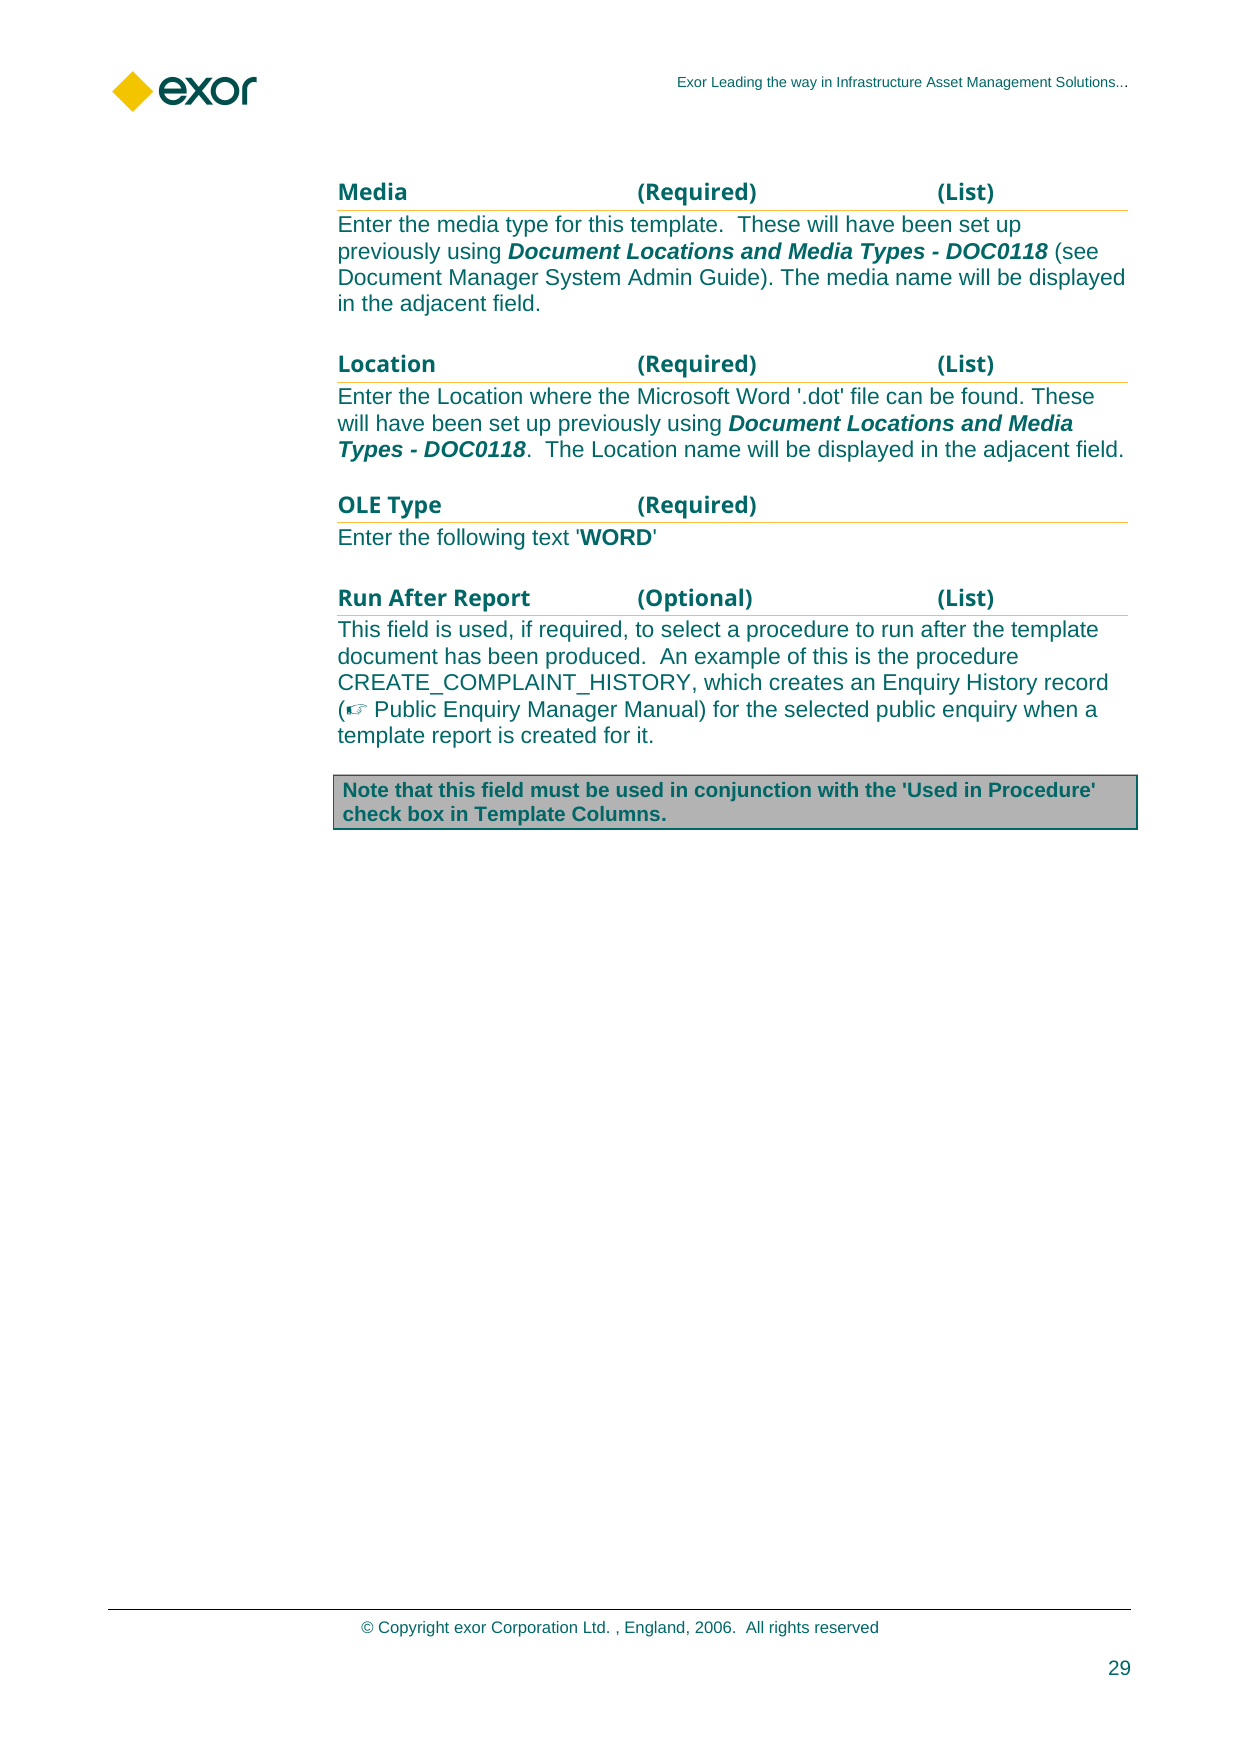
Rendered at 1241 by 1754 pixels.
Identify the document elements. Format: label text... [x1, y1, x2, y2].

picture [111, 71, 257, 112]
text Enter the Location where the Microsoft Word '.dot' file can be found. These will have been set up previously using Document Locations and Media Types - DOC0118. The Location name will be displayed in the adjacent field. [337, 383, 1128, 462]
text Note that this field must be used in conjunction with the 'Used in Procedure' check box in Template Columns. [334, 776, 1136, 828]
text Location (Required) (List) [337, 348, 1128, 382]
text Enter the following text 'WORD' [337, 523, 1128, 550]
text Media (Required) (List) [337, 176, 1128, 210]
text Run After Report (Optional) (List) [337, 582, 1128, 615]
text Enter the media type for this template. These will have been set up previously using Document Locations and Media Types - DOC0118 (see Document Manager System Admin Guide). The media name will be displayed in the adjacent field. [337, 211, 1128, 317]
text This field is used, if required, to select a procedure to run after the template document has been produced. An example of this is the procedure CREATE_COMPLAINT_HISTORY, which creates an Enquiry History record ( Public Enquiry Manager Manual) for the selected public enquiry when a template report is created for it. [337, 616, 1128, 748]
text OLE Type (Required) [337, 489, 1128, 522]
